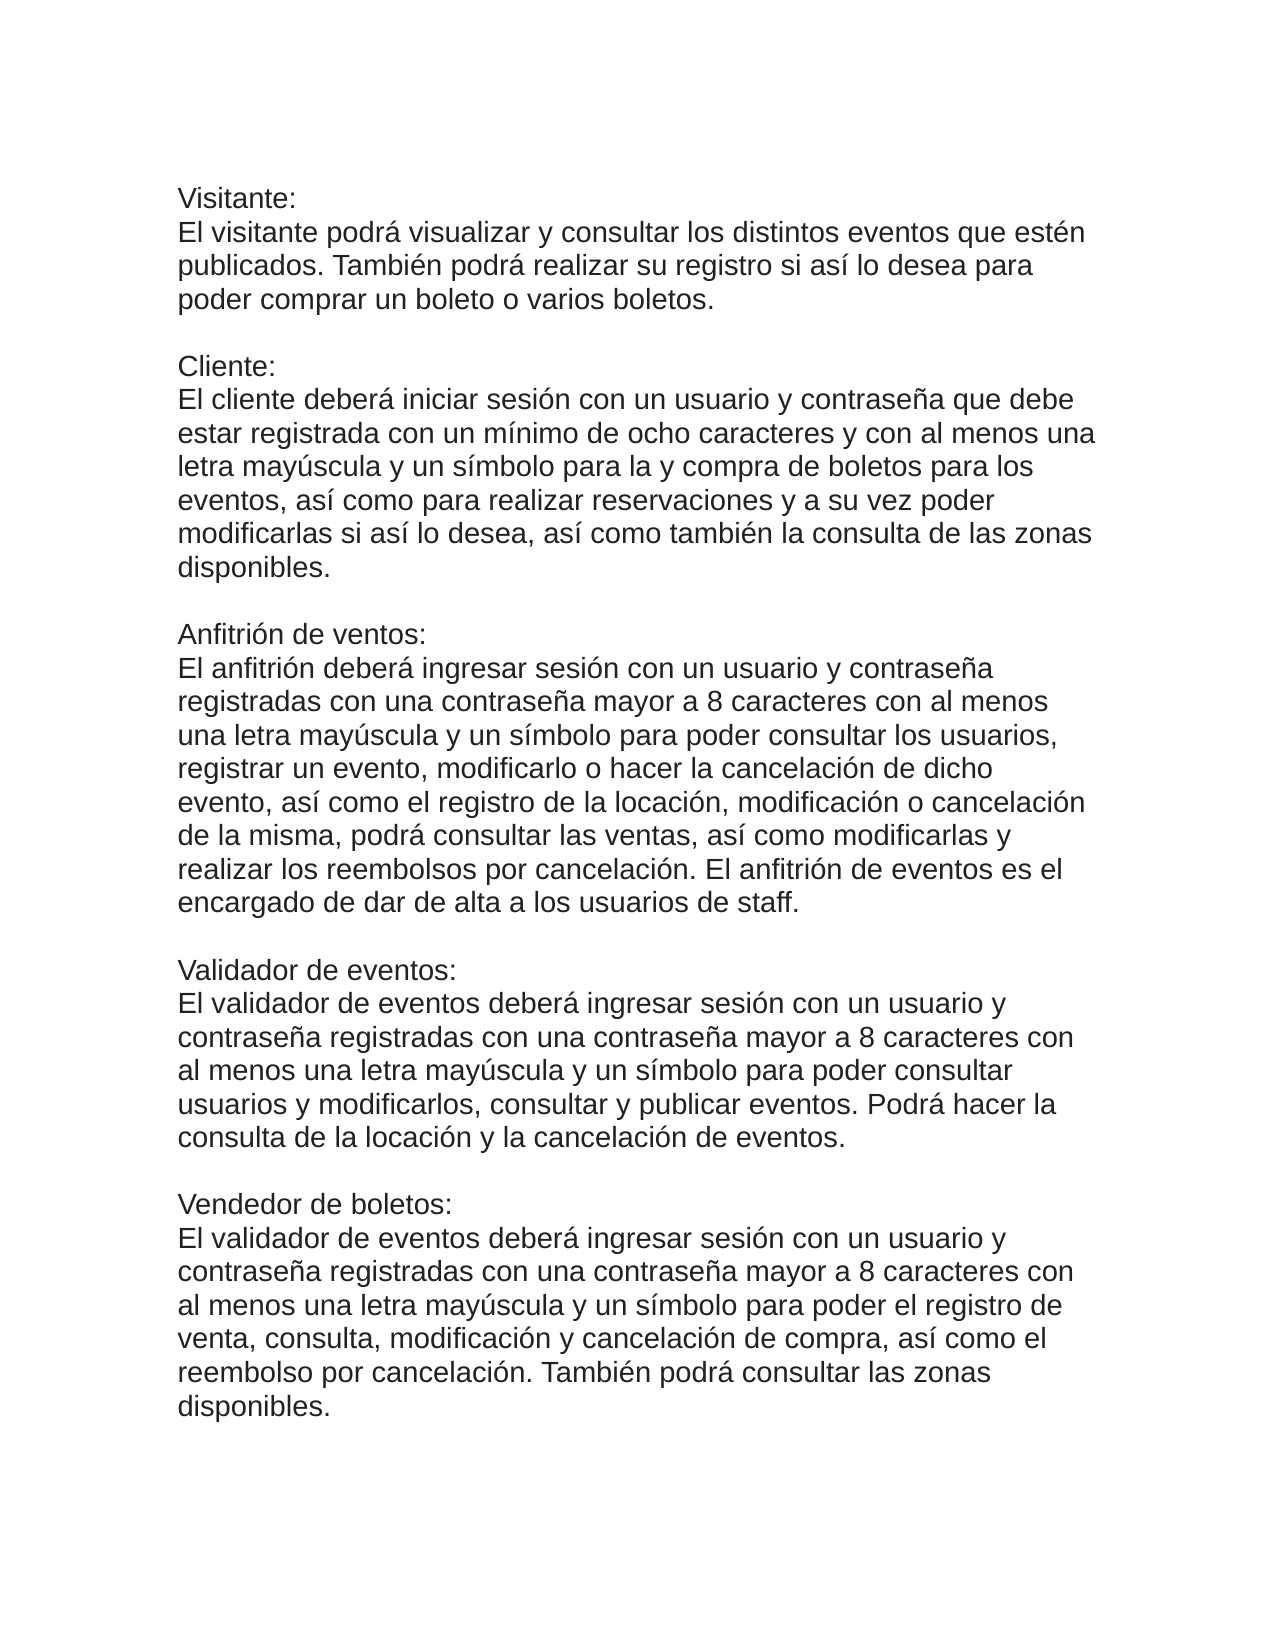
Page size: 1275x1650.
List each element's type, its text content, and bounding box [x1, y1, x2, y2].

text Vendedor de boletos: [177, 1187, 1098, 1221]
text El visitante podrá visualizar y consultar los distintos eventos que estén publicados. También podrá realizar su registro si así lo desea para poder comprar un boleto o varios boletos. [177, 215, 1098, 315]
text El validador de eventos deberá ingresar sesión con un usuario y contraseña registradas con una contraseña mayor a 8 caracteres con al menos una letra mayúscula y un símbolo para poder consultar usuarios y modificarlos, consultar y publicar eventos. Podrá hacer la consulta de la locación y la cancelación de eventos. [177, 986, 1098, 1154]
text Cliente: [177, 349, 1098, 382]
text El anfitrión deberá ingresar sesión con un usuario y contraseña registradas con una contraseña mayor a 8 caracteres con al menos una letra mayúscula y un símbolo para poder consultar los usuarios, registrar un evento, modificarlo o hacer la cancelación de dicho evento, así como el registro de la locación, modificación o cancelación de la misma, podrá consultar las ventas, así como modificarlas y realizar los reembolsos por cancelación. El anfitrión de eventos es el encargado de dar de alta a los usuarios de staff. [177, 651, 1098, 919]
text Anfitrión de ventos: [177, 617, 1098, 651]
text El validador de eventos deberá ingresar sesión con un usuario y contraseña registradas con una contraseña mayor a 8 caracteres con al menos una letra mayúscula y un símbolo para poder el registro de venta, consulta, modificación y cancelación de compra, así como el reembolso por cancelación. También podrá consultar las zonas disponibles. [177, 1221, 1098, 1422]
text El cliente deberá iniciar sesión con un usuario y contraseña que debe estar registrada con un mínimo de ocho caracteres y con al menos una letra mayúscula y un símbolo para la y compra de boletos para los eventos, así como para realizar reservaciones y a su vez poder modificarlas si así lo desea, así como también la consulta de las zonas disponibles. [177, 382, 1098, 584]
text Validador de eventos: [177, 953, 1098, 986]
text Visitante: [177, 181, 1098, 215]
